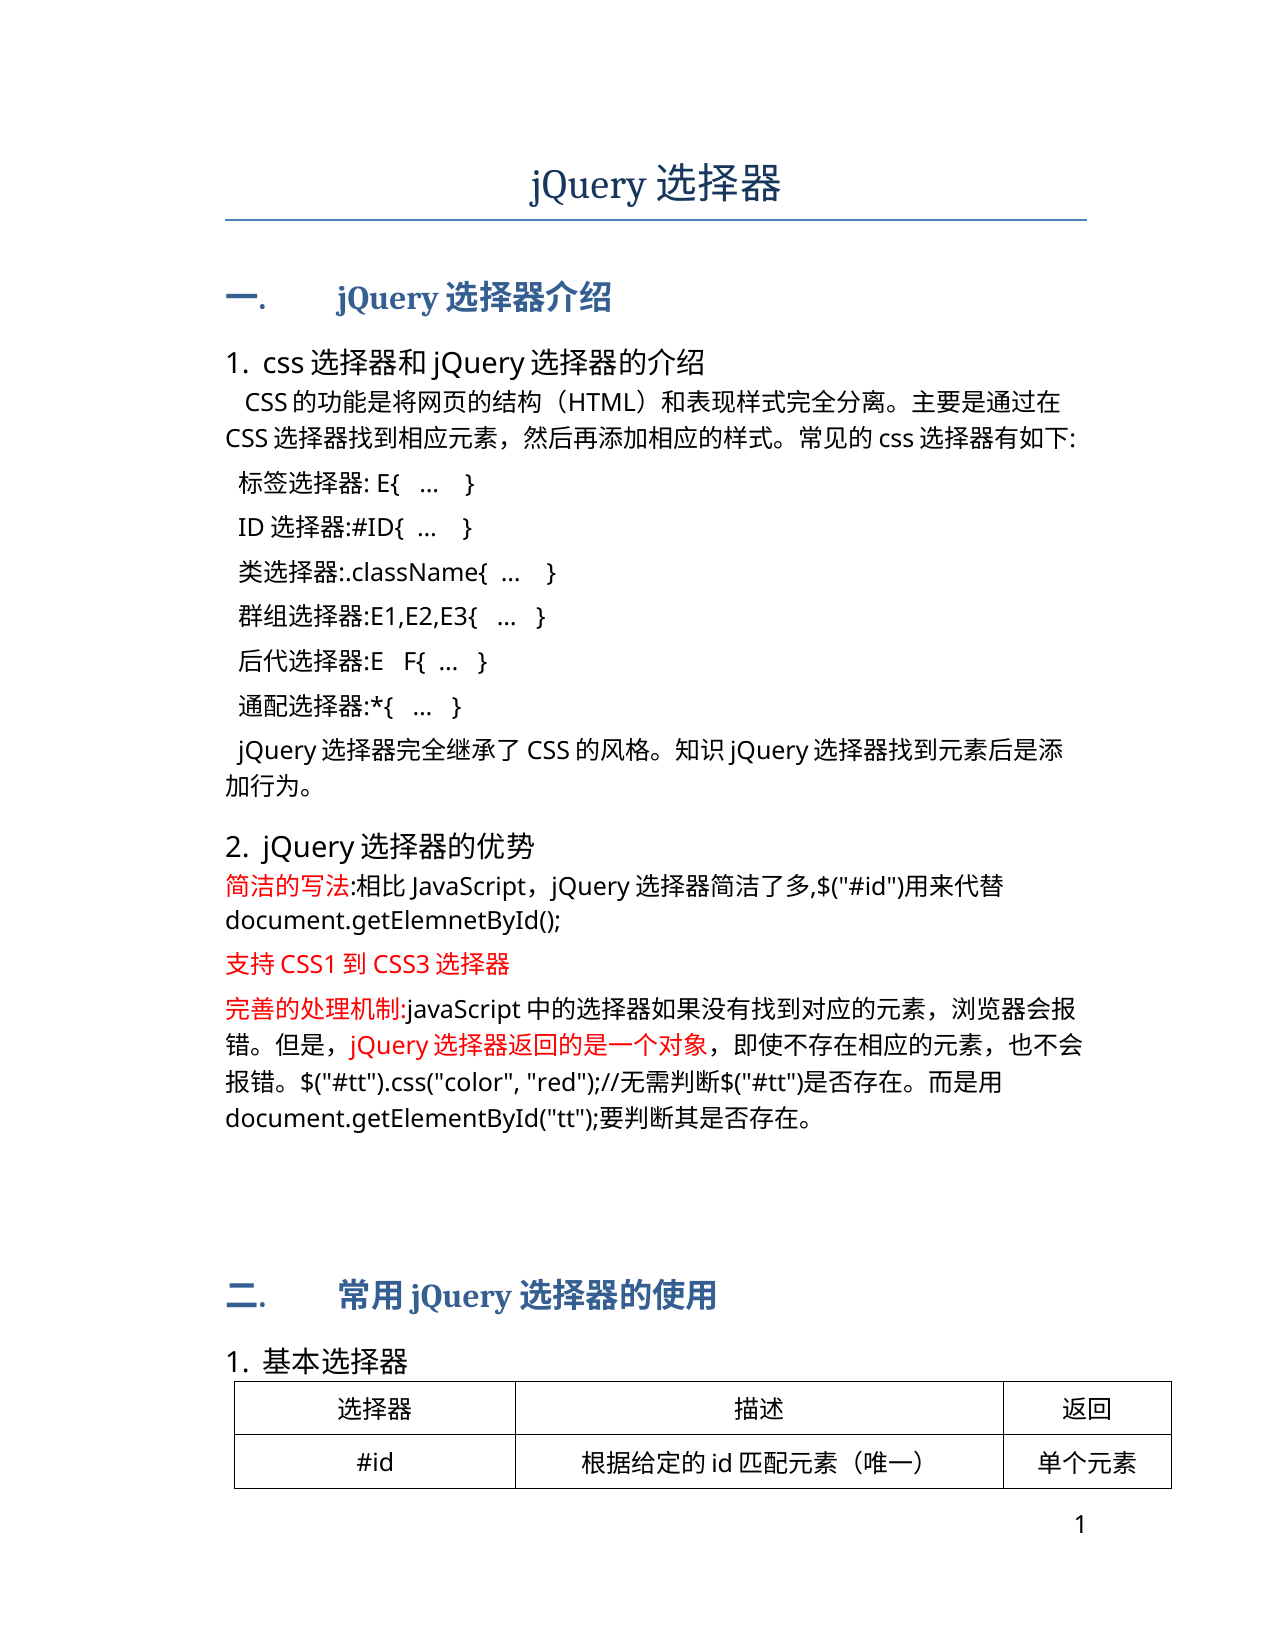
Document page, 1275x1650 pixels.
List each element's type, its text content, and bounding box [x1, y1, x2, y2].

subtitle jQuery选择器的优势 [225, 824, 1087, 866]
subtitle 基本选择器 [225, 1338, 1087, 1381]
text 简洁的写法:相比JavaScript，jQuery选择器简洁了多,$("#id")用来代替document.getElemnetById(); [225, 866, 1087, 937]
text jQuery选择器完全继承了CSS的风格。知识jQuery选择器找到元素后是添加行为。 [225, 731, 1087, 803]
table_cell 根据给定的id匹配元素（唯一） [516, 1435, 1003, 1488]
text 类选择器:.className{ … } [225, 552, 1087, 588]
text 通配选择器:*{ … } [225, 686, 1087, 722]
text CSS的功能是将网页的结构（HTML）和表现样式完全分离。主要是通过在CSS选择器找到相应元素，然后再添加相应的样式。常见的css选择器有如下: [225, 382, 1087, 455]
text 支持CSS1到CSS3选择器 [225, 945, 1087, 981]
text 标签选择器: E{ … } [225, 463, 1087, 499]
text 后代选择器:E F{ … } [225, 641, 1087, 678]
subtitle jQuery选择器介绍 [225, 271, 1087, 319]
text ID选择器:#ID{ … } [225, 508, 1087, 544]
subtitle 常用jQuery选择器的使用 [225, 1269, 1087, 1317]
table_header 返回 [1004, 1382, 1171, 1434]
table_cell 单个元素 [1004, 1435, 1171, 1488]
title jQuery选择器 [225, 150, 1087, 219]
table_header 选择器 [235, 1382, 515, 1434]
subtitle css选择器和jQuery选择器的介绍 [225, 340, 1087, 382]
table_cell #id [235, 1435, 515, 1488]
table_header 描述 [516, 1382, 1003, 1434]
text 群组选择器:E1,E2,E3{ … } [225, 597, 1087, 633]
text 完善的处理机制:javaScript中的选择器如果没有找到对应的元素，浏览器会报错。但是，jQuery选择器返回的是一个对象，即使不存在相应的元素，也不会报错。$("#tt").css("color", "red");//无需判断$("#tt")是否存在。而是用document.getElementById("tt");要判断其是否存在。 [225, 989, 1087, 1134]
